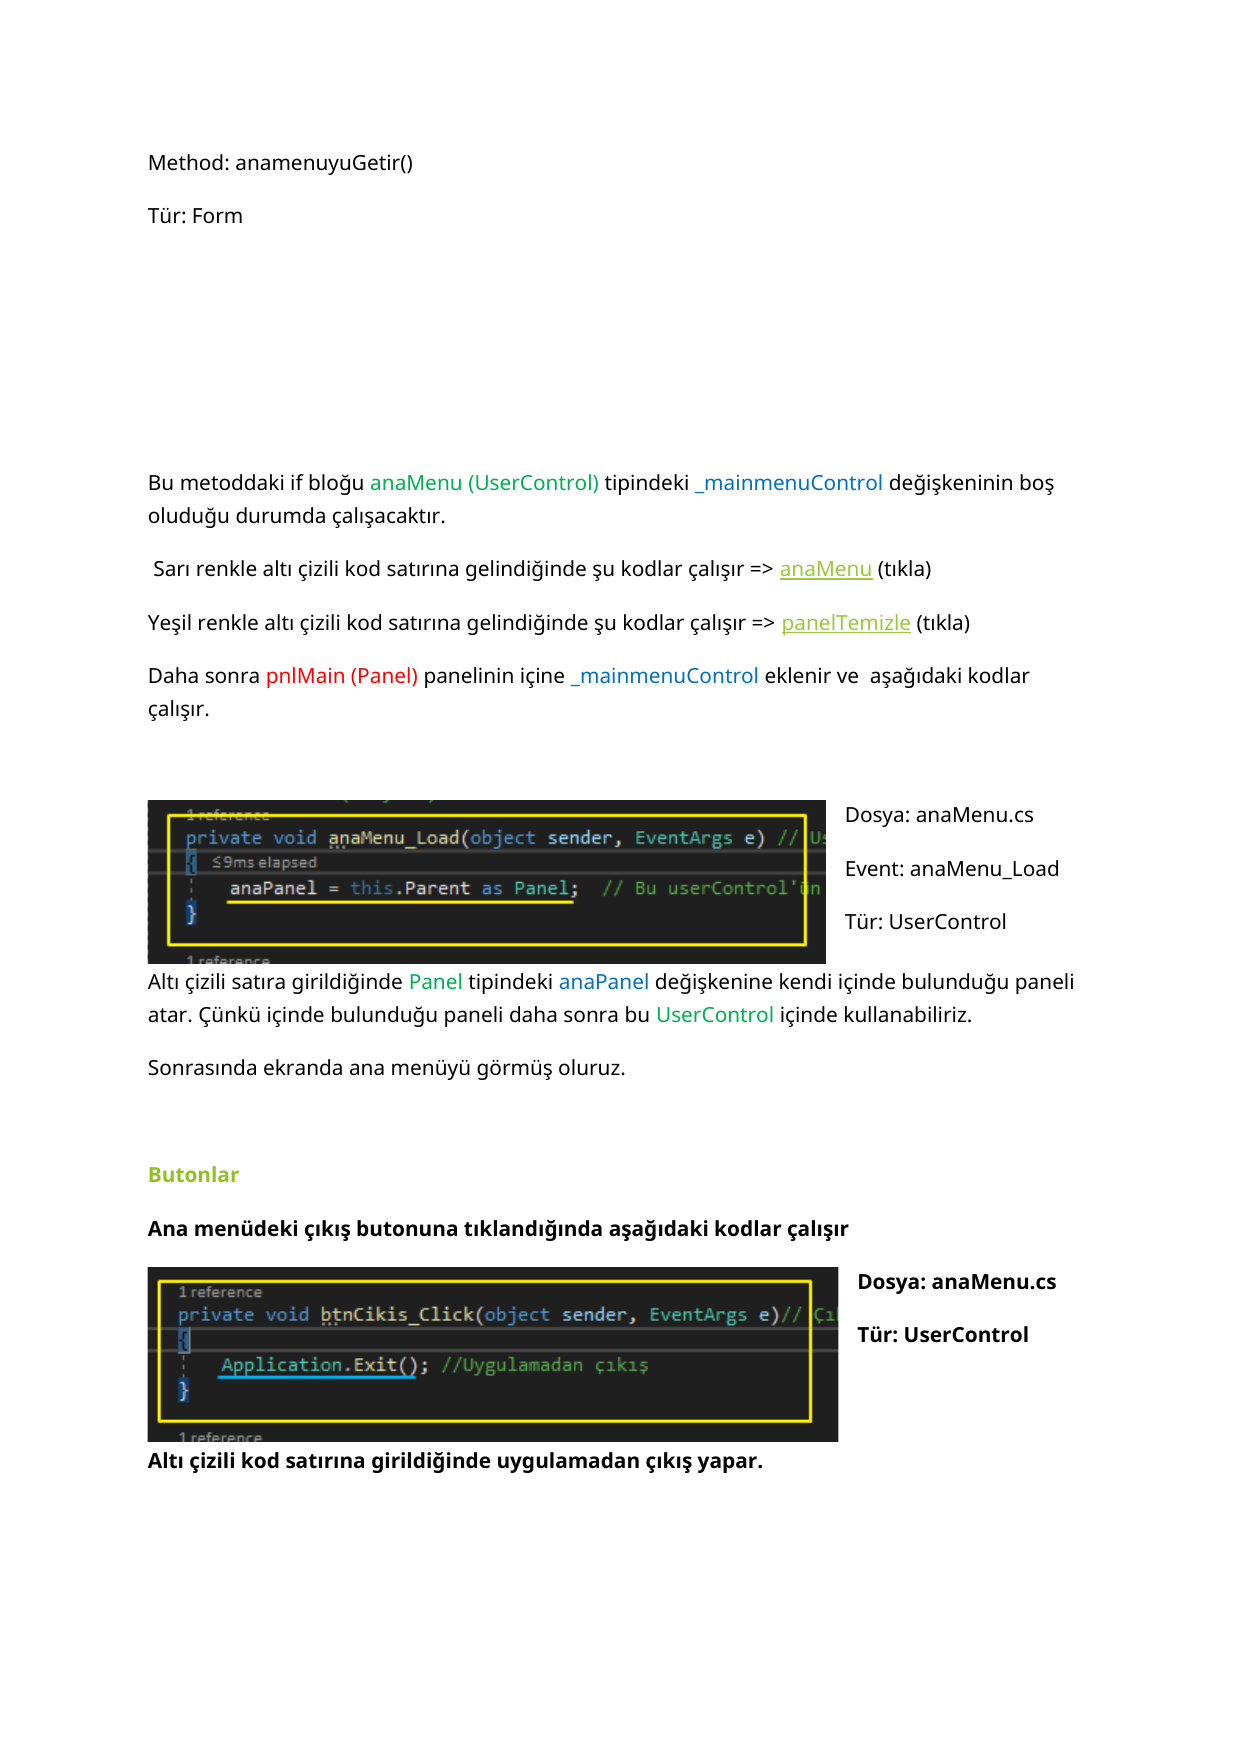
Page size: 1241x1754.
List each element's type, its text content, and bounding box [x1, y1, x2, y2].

picture [147, 800, 826, 964]
text Tür: Form [148, 201, 1093, 229]
text Dosya: anaMenu.cs [826, 801, 1093, 829]
text Sarı renkle altı çizili kod satırına gelindiğinde şu kodlar çalışır => anaMenu (tıkla) [148, 554, 1093, 583]
picture [147, 1267, 839, 1442]
text Tür: UserControl Altı çizili satıra girildiğinde Panel tipindeki anaPanel değişkenine kendi içinde bulunduğu paneli atar. Çünkü içinde bulunduğu paneli daha sonra bu UserControl içinde kullanabiliriz. [148, 907, 1093, 1028]
text Dosya: anaMenu.cs [839, 1267, 1093, 1296]
text Altı çizili kod satırına girildiğinde uygulamadan çıkış yapar. [148, 1374, 1093, 1475]
text Bu metoddaki if bloğu anaMenu (UserControl) tipindeki _mainmenuControl değişkeninin boş oluduğu durumda çalışacaktır. [148, 468, 1093, 529]
text Method: anamenuyuGetir() [148, 148, 1093, 176]
text Daha sonra pnlMain (Panel) panelinin içine _mainmenuControl eklenir ve aşağıdaki kodlar çalışır. [148, 661, 1093, 722]
text Yeşil renkle altı çizili kod satırına gelindiğinde şu kodlar çalışır => panelTemizle (tıkla) [148, 608, 1093, 636]
text Tür: UserControl [839, 1321, 1093, 1349]
text Butonlar [148, 1160, 1093, 1189]
text Ana menüdeki çıkış butonuna tıklandığında aşağıdaki kodlar çalışır [148, 1214, 1093, 1242]
text Sonrasında ekranda ana menüyü görmüş oluruz. [148, 1053, 1093, 1082]
text Event: anaMenu_Load [826, 854, 1093, 882]
